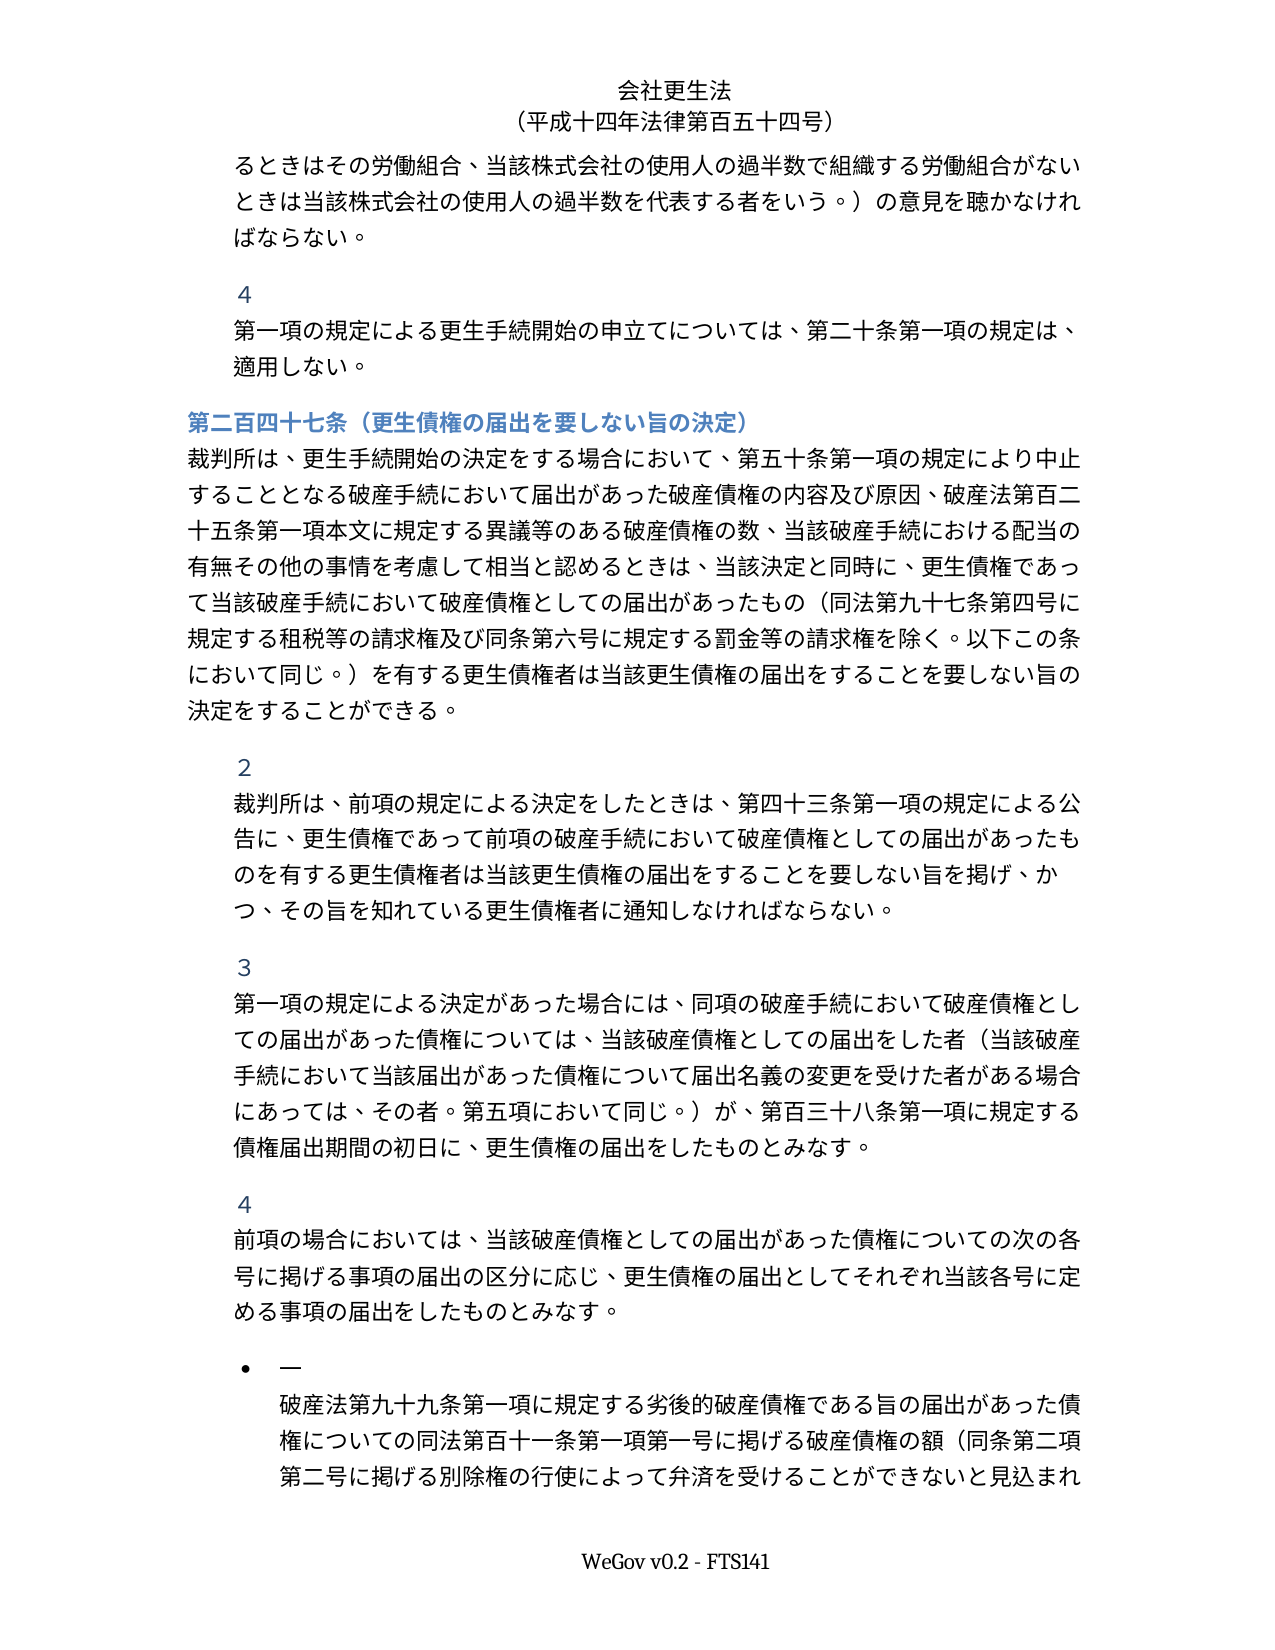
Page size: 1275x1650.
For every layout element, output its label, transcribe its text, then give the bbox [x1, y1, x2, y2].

text 第一項の規定による決定があった場合には、同項の破産手続において破産債権としての届出があった債権については、当該破産債権としての届出をした者（当該破産手続において当該届出があった債権について届出名義の変更を受けた者がある場合にあっては、その者。第五項において同じ。）が、第百三十八条第一項に規定する債権届出期間の初日に、更生債権の届出をしたものとみなす。 [233, 988, 1087, 1163]
subtitle ３ [233, 952, 1087, 983]
text 前項の場合においては、当該破産債権としての届出があった債権についての次の各号に掲げる事項の届出の区分に応じ、更生債権の届出としてそれぞれ当該各号に定める事項の届出をしたものとみなす。 [233, 1224, 1087, 1328]
subtitle 第二百四十七条（更生債権の届出を要しない旨の決定） [187, 407, 1087, 438]
subtitle ４ [233, 1188, 1087, 1220]
subtitle ２ [233, 752, 1087, 783]
subtitle ４ [233, 279, 1087, 310]
text 第一項の規定による更生手続開始の申立てについては、第二十条第一項の規定は、適用しない。 [233, 314, 1087, 382]
text 裁判所は、前項の規定による決定をしたときは、第四十三条第一項の規定による公告に、更生債権であって前項の破産手続において破産債権としての届出があったものを有する更生債権者は当該更生債権の届出をすることを要しない旨を掲げ、かつ、その旨を知れている更生債権者に通知しなければならない。 [233, 787, 1087, 927]
text 裁判所は、更生手続開始の決定をする場合において、第五十条第一項の規定により中止することとなる破産手続において届出があった破産債権の内容及び原因、破産法第百二十五条第一項本文に規定する異議等のある破産債権の数、当該破産手続における配当の有無その他の事情を考慮して相当と認めるときは、当該決定と同時に、更生債権であって当該破産手続において破産債権としての届出があったもの（同法第九十七条第四号に規定する租税等の請求権及び同条第六号に規定する罰金等の請求権を除く。以下この条において同じ。）を有する更生債権者は当該更生債権の届出をすることを要しない旨の決定をすることができる。 [187, 443, 1087, 726]
